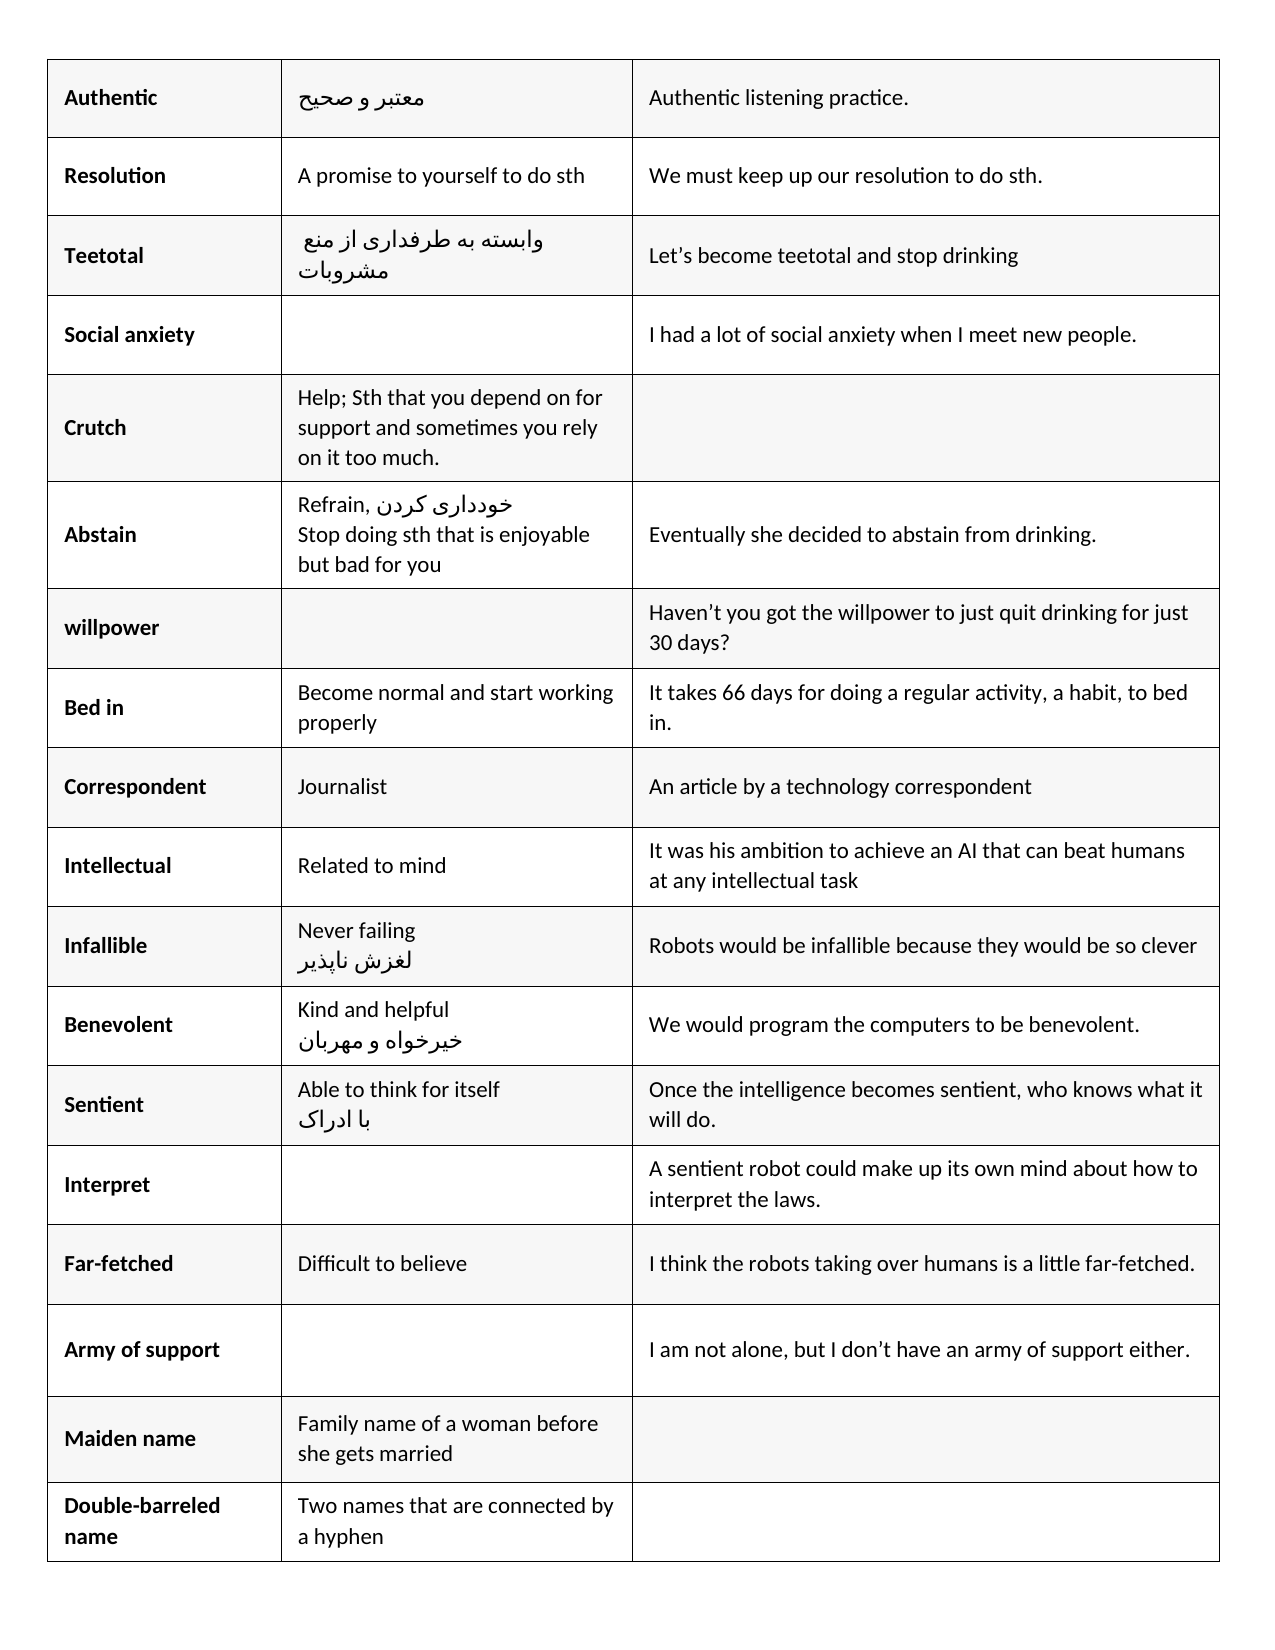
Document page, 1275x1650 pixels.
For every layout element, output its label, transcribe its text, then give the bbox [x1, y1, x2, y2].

table_cell Never failing لغزش ناپذیر [282, 907, 632, 986]
table_cell [633, 1483, 1219, 1561]
table_cell [633, 1397, 1219, 1482]
table_cell Once the intelligence becomes sentient, who knows what it will do. [633, 1066, 1219, 1145]
table_cell وابسته به طرفداری از منع مشروبات [282, 216, 632, 295]
table_cell Far-fetched [48, 1225, 281, 1304]
table_cell [282, 296, 632, 374]
table_cell It was his ambition to achieve an AI that can beat humans at any intellectual task [633, 828, 1219, 906]
table_cell It takes 66 days for doing a regular activity, a habit, to bed in. [633, 669, 1219, 747]
table_cell Intellectual [48, 828, 281, 906]
table_cell [633, 375, 1219, 481]
table_cell Kind and helpful خیرخواه و مهربان [282, 987, 632, 1065]
table_cell An article by a technology correspondent [633, 748, 1219, 827]
table_cell Authentic listening practice. [633, 60, 1219, 137]
table_cell Social anxiety [48, 296, 281, 374]
table_cell Maiden name [48, 1397, 281, 1482]
table_cell [282, 1146, 632, 1224]
table_cell Related to mind [282, 828, 632, 906]
table_cell I am not alone, but I don’t have an army of support either. [633, 1305, 1219, 1396]
table_cell I think the robots taking over humans is a little far-fetched. [633, 1225, 1219, 1304]
table_cell Interpret [48, 1146, 281, 1224]
table_cell Let’s become teetotal and stop drinking [633, 216, 1219, 295]
table_cell Able to think for itself با ادراک [282, 1066, 632, 1145]
table_cell Become normal and start working properly [282, 669, 632, 747]
table_cell A promise to yourself to do sth [282, 138, 632, 215]
table_cell Teetotal [48, 216, 281, 295]
table_cell Correspondent [48, 748, 281, 827]
table_cell Army of support [48, 1305, 281, 1396]
table_cell Double-barreled name [48, 1483, 281, 1561]
table_cell Eventually she decided to abstain from drinking. [633, 482, 1219, 588]
table_cell Benevolent [48, 987, 281, 1065]
table_cell [282, 1305, 632, 1396]
table_cell Journalist [282, 748, 632, 827]
table_cell Two names that are connected by a hyphen [282, 1483, 632, 1561]
table_cell Authentic [48, 60, 281, 137]
table_cell willpower [48, 589, 281, 668]
table_cell Refrain, خودداری کردن Stop doing sth that is enjoyable but bad for you [282, 482, 632, 588]
table_cell Infallible [48, 907, 281, 986]
table_cell معتبر و صحیح [282, 60, 632, 137]
table_cell We must keep up our resolution to do sth. [633, 138, 1219, 215]
table_cell Bed in [48, 669, 281, 747]
table_cell I had a lot of social anxiety when I meet new people. [633, 296, 1219, 374]
table_cell Sentient [48, 1066, 281, 1145]
table_cell Difficult to believe [282, 1225, 632, 1304]
table_cell Family name of a woman before she gets married [282, 1397, 632, 1482]
table_cell We would program the computers to be benevolent. [633, 987, 1219, 1065]
table_cell Haven’t you got the willpower to just quit drinking for just 30 days? [633, 589, 1219, 668]
table_cell Crutch [48, 375, 281, 481]
table_cell [282, 589, 632, 668]
table_cell A sentient robot could make up its own mind about how to interpret the laws. [633, 1146, 1219, 1224]
table_cell Robots would be infallible because they would be so clever [633, 907, 1219, 986]
table_cell Resolution [48, 138, 281, 215]
table_cell Help; Sth that you depend on for support and sometimes you rely on it too much. [282, 375, 632, 481]
table_cell Abstain [48, 482, 281, 588]
